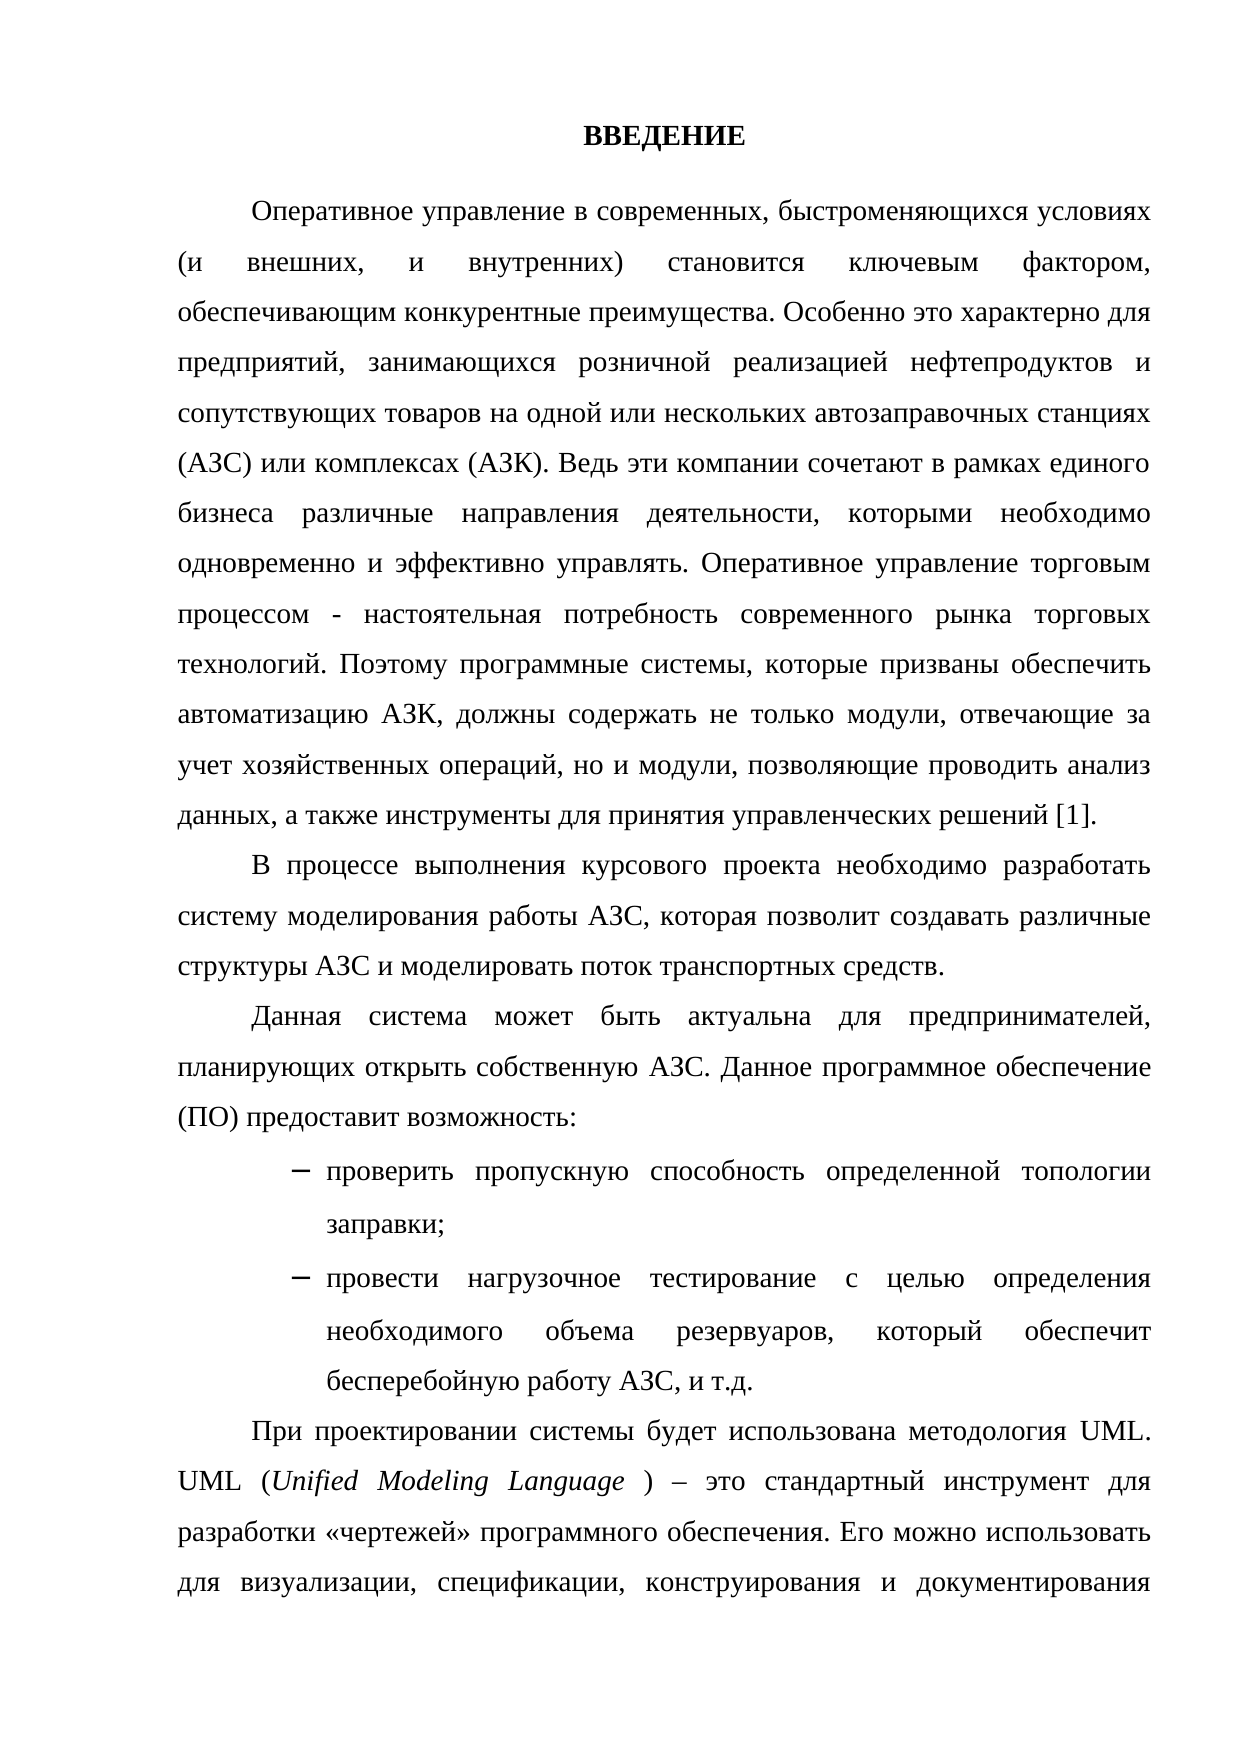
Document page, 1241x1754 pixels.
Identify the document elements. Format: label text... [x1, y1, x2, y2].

list провести нагрузочное тестирование с целью определения необходимого объема резервуаров, который обеспечит бесперебойную работу АЗС, и т.д. [288, 1256, 1152, 1396]
list Введение [177, 118, 1152, 152]
text В процессе выполнения курсового проекта необходимо разработать систему моделирования работы АЗС, которая позволит создавать различные структуры АЗС и моделировать поток транспортных средств. [177, 847, 1152, 982]
text Данная система может быть актуальна для предпринимателей, планирующих открыть собственную АЗС. Данное программное обеспечение (ПО) предоставит возможность: [177, 998, 1152, 1133]
list проверить пропускную способность определенной топологии заправки; [288, 1149, 1152, 1239]
text Оперативное управление в современных, быстроменяющихся условиях (и внешних, и внутренних) становится ключевым фактором, обеспечивающим конкурентные преимущества. Особенно это характерно для предприятий, занимающихся розничной реализацией нефтепродуктов и сопутствующих товаров на одной или нескольких автозаправочных станциях (АЗС) или комплексах (АЗК). Ведь эти компании сочетают в рамках единого бизнеса различные направления деятельности, которыми необходимо одновременно и эффективно управлять. Оперативное управление торговым процессом - настоятельная потребность современного рынка торговых технологий. Поэтому программные системы, которые призваны обеспечить автоматизацию АЗК, должны содержать не только модули, отвечающие за учет хозяйственных операций, но и модули, позволяющие проводить анализ данных, а также инструменты для принятия управленческих решений [1]. [177, 193, 1152, 831]
